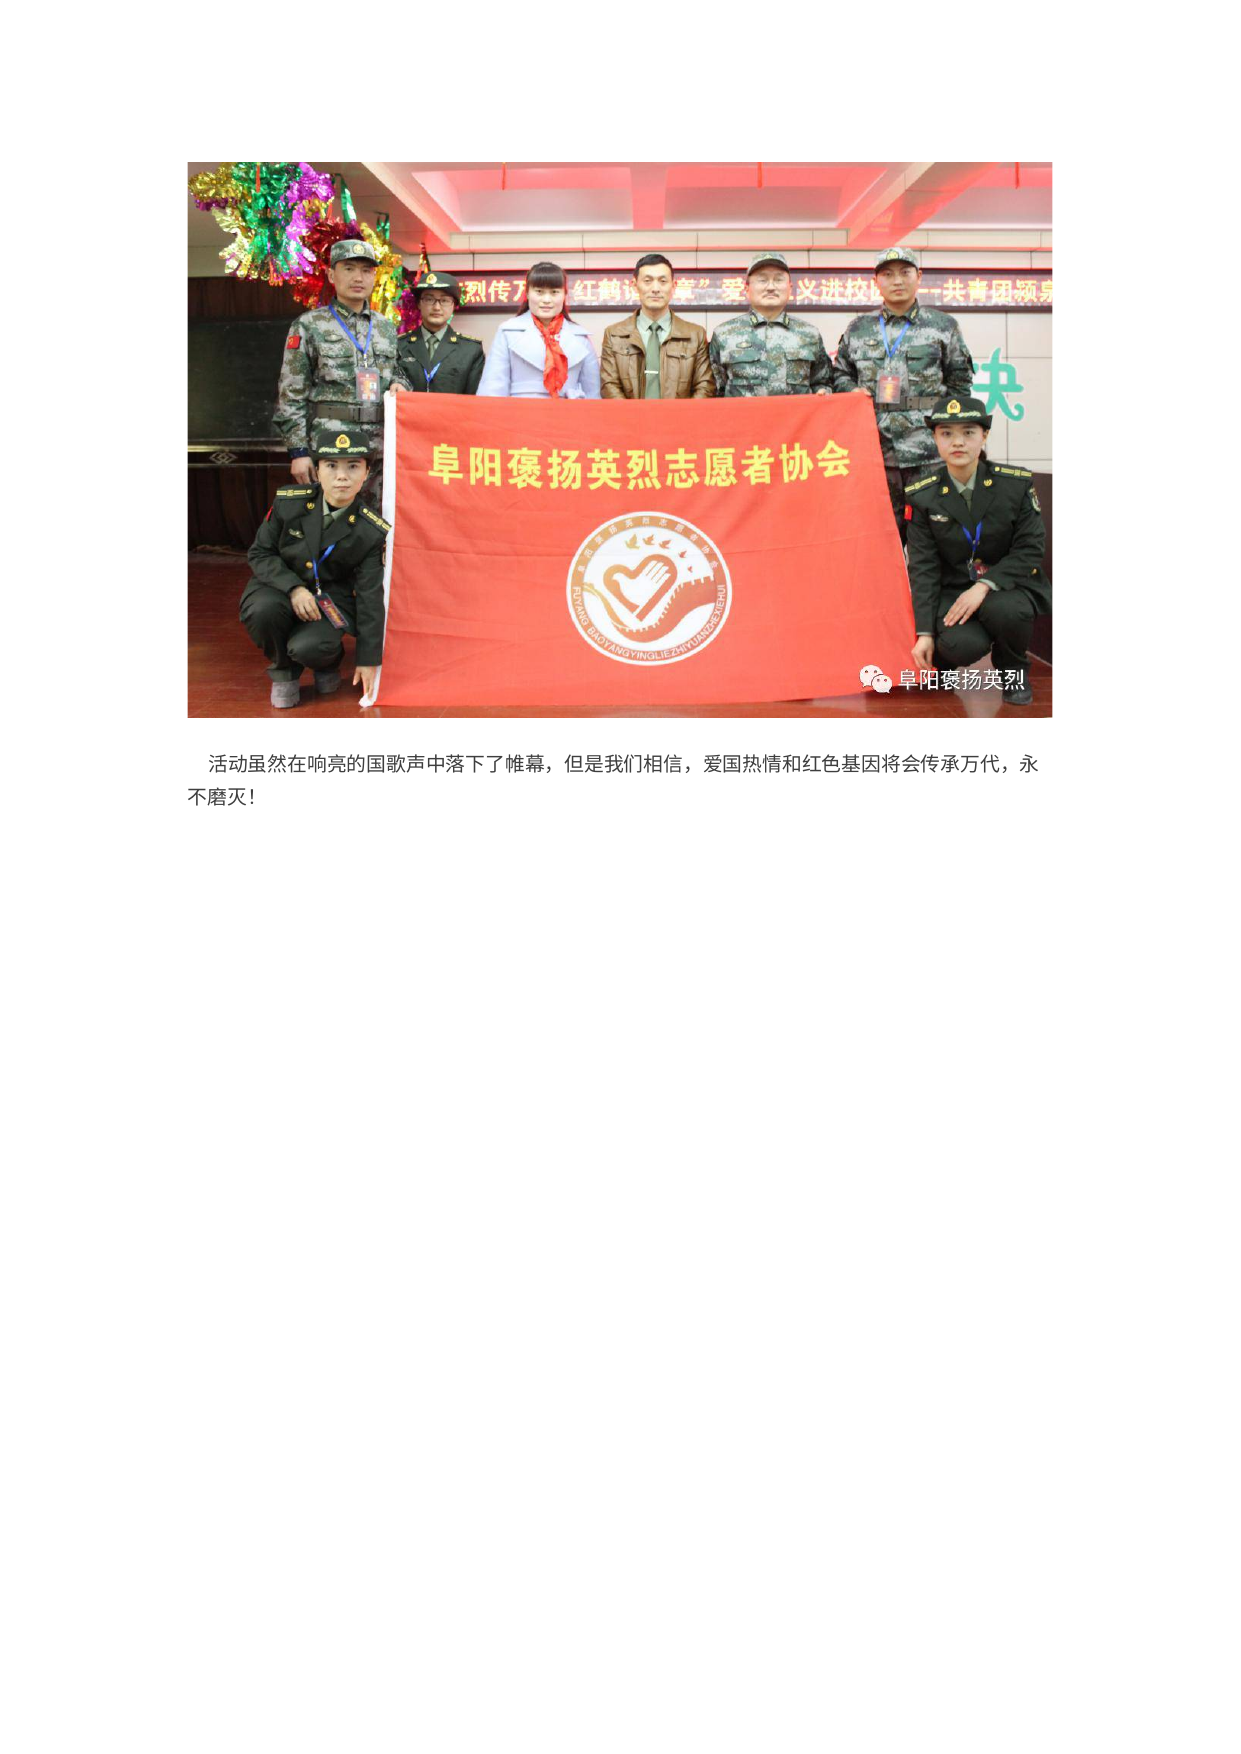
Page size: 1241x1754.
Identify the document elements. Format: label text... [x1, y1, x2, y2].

picture [187, 162, 1053, 718]
text 活动虽然在响亮的国歌声中落下了帷幕，但是我们相信，爱国热情和红色基因将会传承万代，永不磨灭！ [187, 747, 1053, 812]
